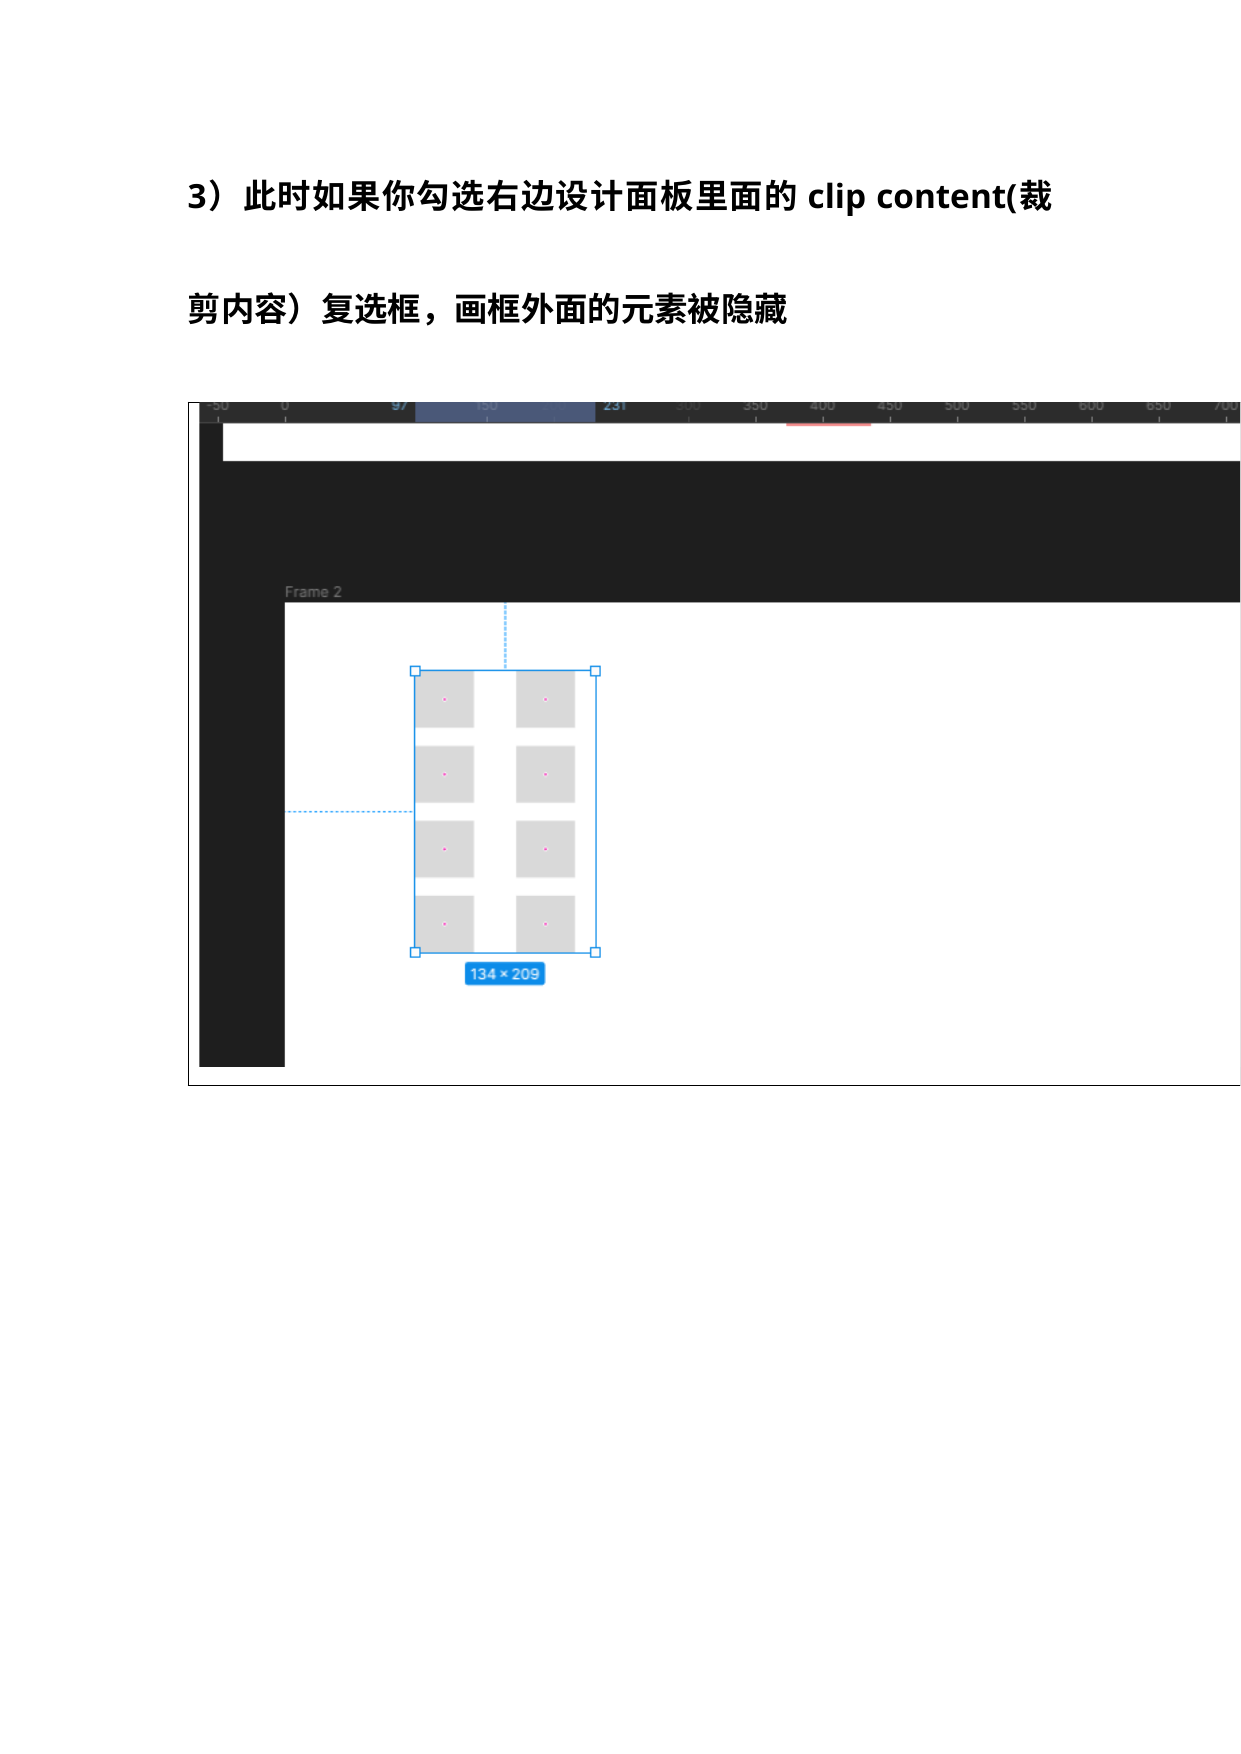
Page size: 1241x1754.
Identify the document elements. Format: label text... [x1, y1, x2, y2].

table_header [189, 403, 1240, 1085]
subtitle 3）此时如果你勾选右边设计面板里面的clip content(裁剪内容）复选框，画框外面的元素被隐藏 [187, 162, 1053, 339]
picture [199, 402, 1241, 1067]
